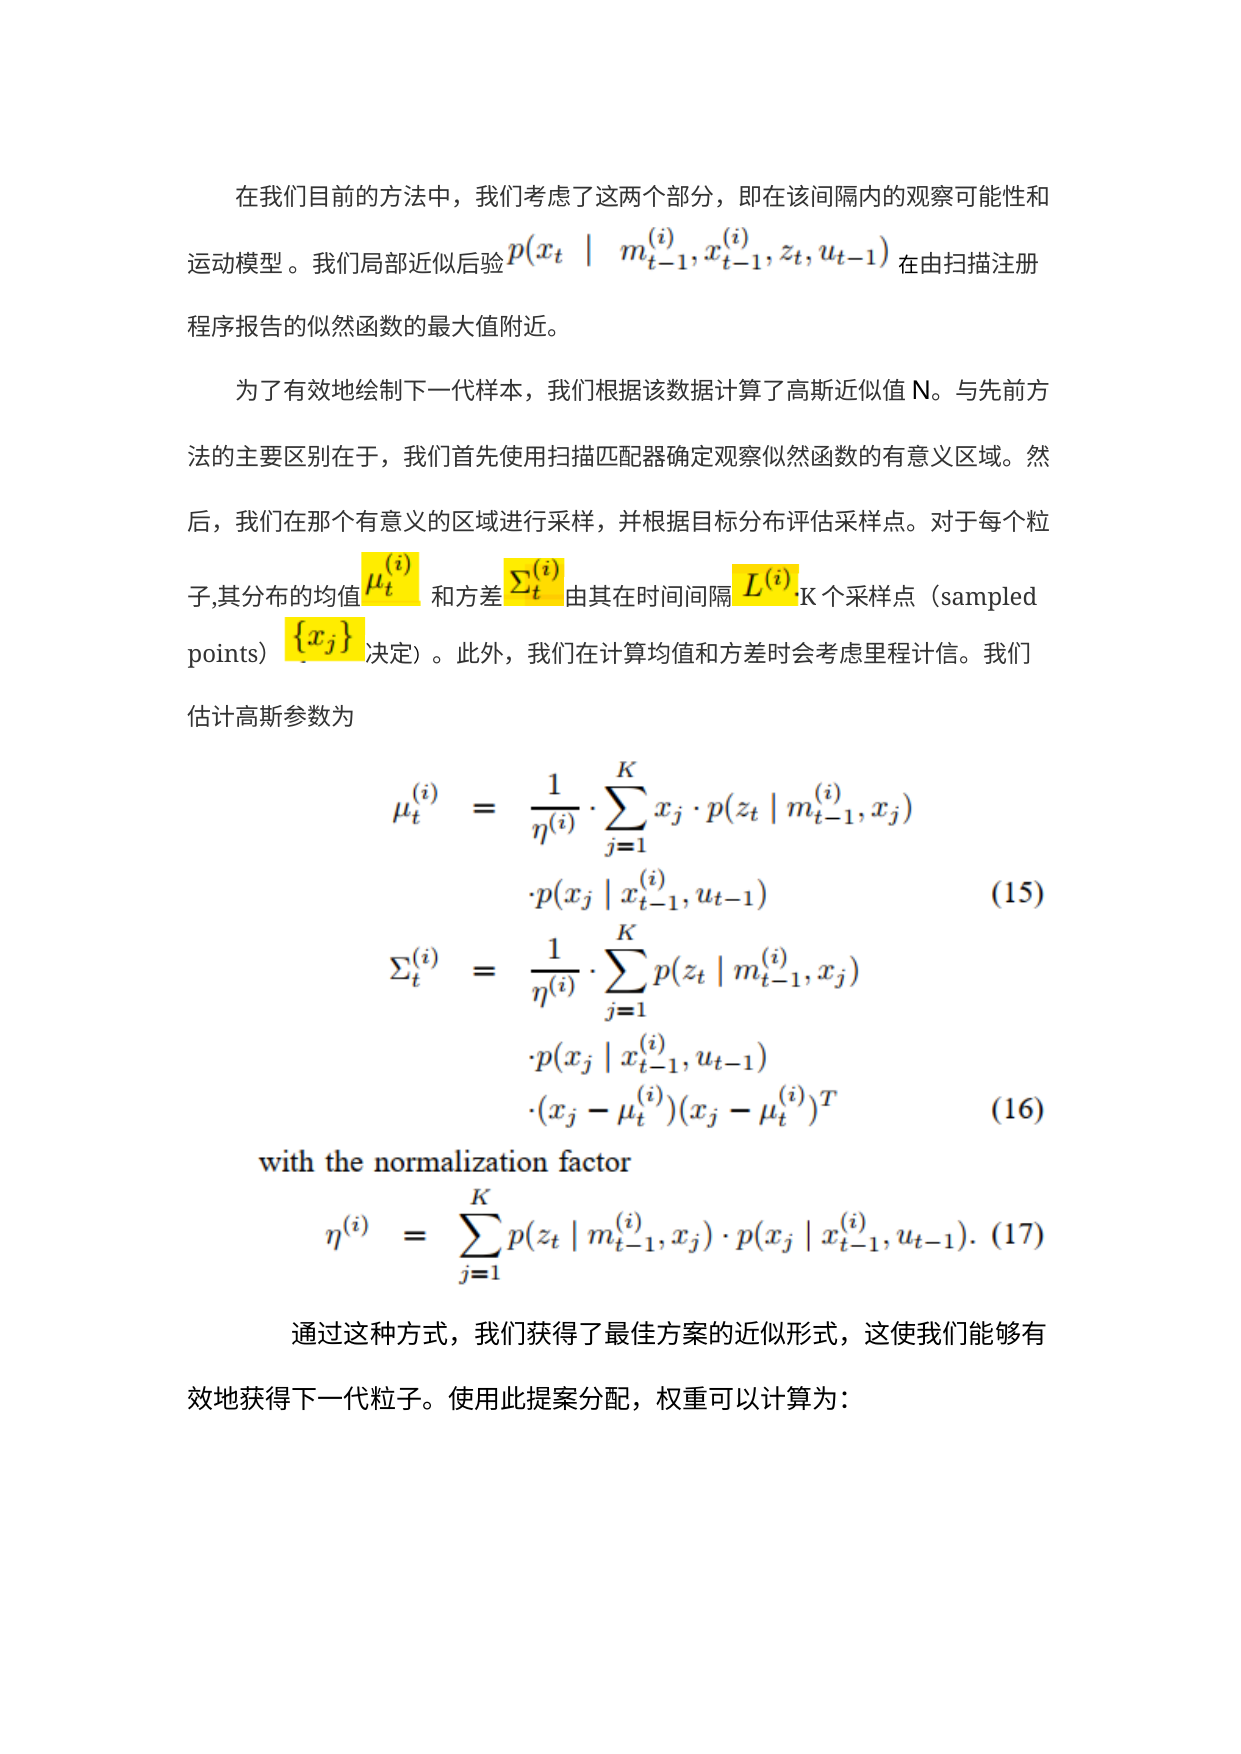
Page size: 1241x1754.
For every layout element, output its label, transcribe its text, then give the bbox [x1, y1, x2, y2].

picture [504, 231, 613, 273]
picture [231, 747, 1074, 1294]
picture [361, 552, 432, 606]
picture [503, 558, 565, 606]
text 为了有效地绘制下一代样本，我们根据该数据计算了高斯近似值N。与先前方法的主要区别在于，我们首先使用扫描匹配器确定观察似然函数的有意义区域。然后，我们在那个有意义的区域进行采样，并根据目标分布评估采样点。对于每个粒子,其分布的均值和方差由其在时间间隔K个采样点（sampled points）决定）。此外，我们在计算均值和方差时会考虑里程计信。我们估计高斯参数为 [187, 357, 1053, 747]
text 在我们目前的方法中，我们考虑了这两个部分，即在该间隔内的观察可能性和运动模型 。我们局部近似后验 在由扫描注册程序报告的似然函数的最大值附近。 [187, 162, 1053, 357]
text 通过这种方式，我们获得了最佳方案的近似形式，这使我们能够有效地获得下一代粒子。使用此提案分配，权重可以计算为： [187, 1299, 1053, 1429]
picture [617, 227, 899, 273]
picture [282, 617, 366, 663]
picture [732, 564, 800, 606]
